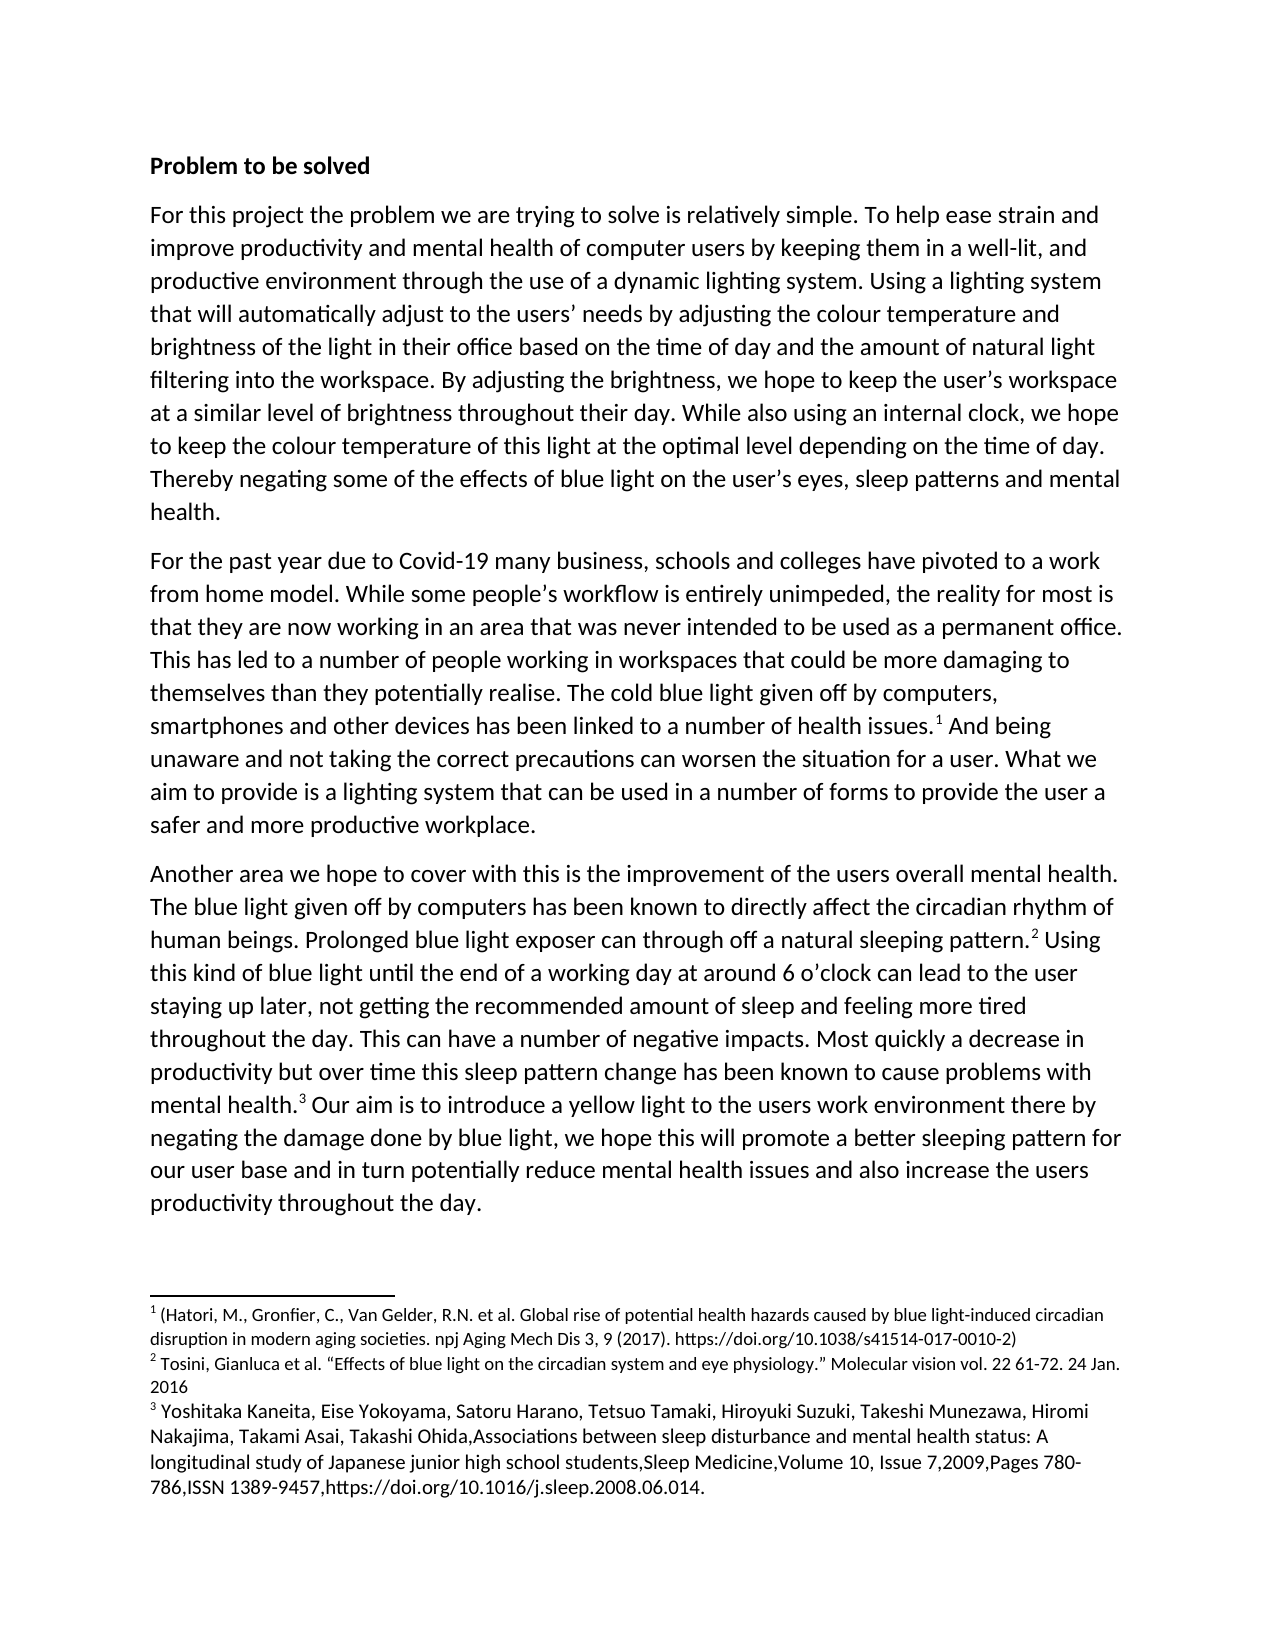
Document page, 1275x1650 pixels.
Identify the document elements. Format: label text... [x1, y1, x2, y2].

text Another area we hope to cover with this is the improvement of the users overall mental health. The blue light given off by computers has been known to directly affect the circadian rhythm of human beings. Prolonged blue light exposer can through off a natural sleeping pattern. Using this kind of blue light until the end of a working day at around 6 o’clock can lead to the user staying up later, not getting the recommended amount of sleep and feeling more tired throughout the day. This can have a number of negative impacts. Most quickly a decrease in productivity but over time this sleep pattern change has been known to cause problems with mental health. Our aim is to introduce a yellow light to the users work environment there by negating the damage done by blue light, we hope this will promote a better sleeping pattern for our user base and in turn potentially reduce mental health issues and also increase the users productivity throughout the day. [150, 858, 1125, 1218]
text Problem to be solved [150, 150, 1125, 181]
text For the past year due to Covid-19 many business, schools and colleges have pivoted to a work from home model. While some people’s workflow is entirely unimpeded, the reality for most is that they are now working in an area that was never intended to be used as a permanent office. This has led to a number of people working in workspaces that could be more damaging to themselves than they potentially realise. The cold blue light given off by computers, smartphones and other devices has been linked to a number of health issues. And being unaware and not taking the correct precautions can worsen the situation for a user. What we aim to provide is a lighting system that can be used in a number of forms to provide the user a safer and more productive workplace. [150, 545, 1125, 839]
text For this project the problem we are trying to solve is relatively simple. To help ease strain and improve productivity and mental health of computer users by keeping them in a well-lit, and productive environment through the use of a dynamic lighting system. Using a lighting system that will automatically adjust to the users’ needs by adjusting the colour temperature and brightness of the light in their office based on the time of day and the amount of natural light filtering into the workspace. By adjusting the brightness, we hope to keep the user’s workspace at a similar level of brightness throughout their day. While also using an internal clock, we hope to keep the colour temperature of this light at the optimal level depending on the time of day. Thereby negating some of the effects of blue light on the user’s eyes, sleep patterns and mental health. [150, 199, 1125, 526]
